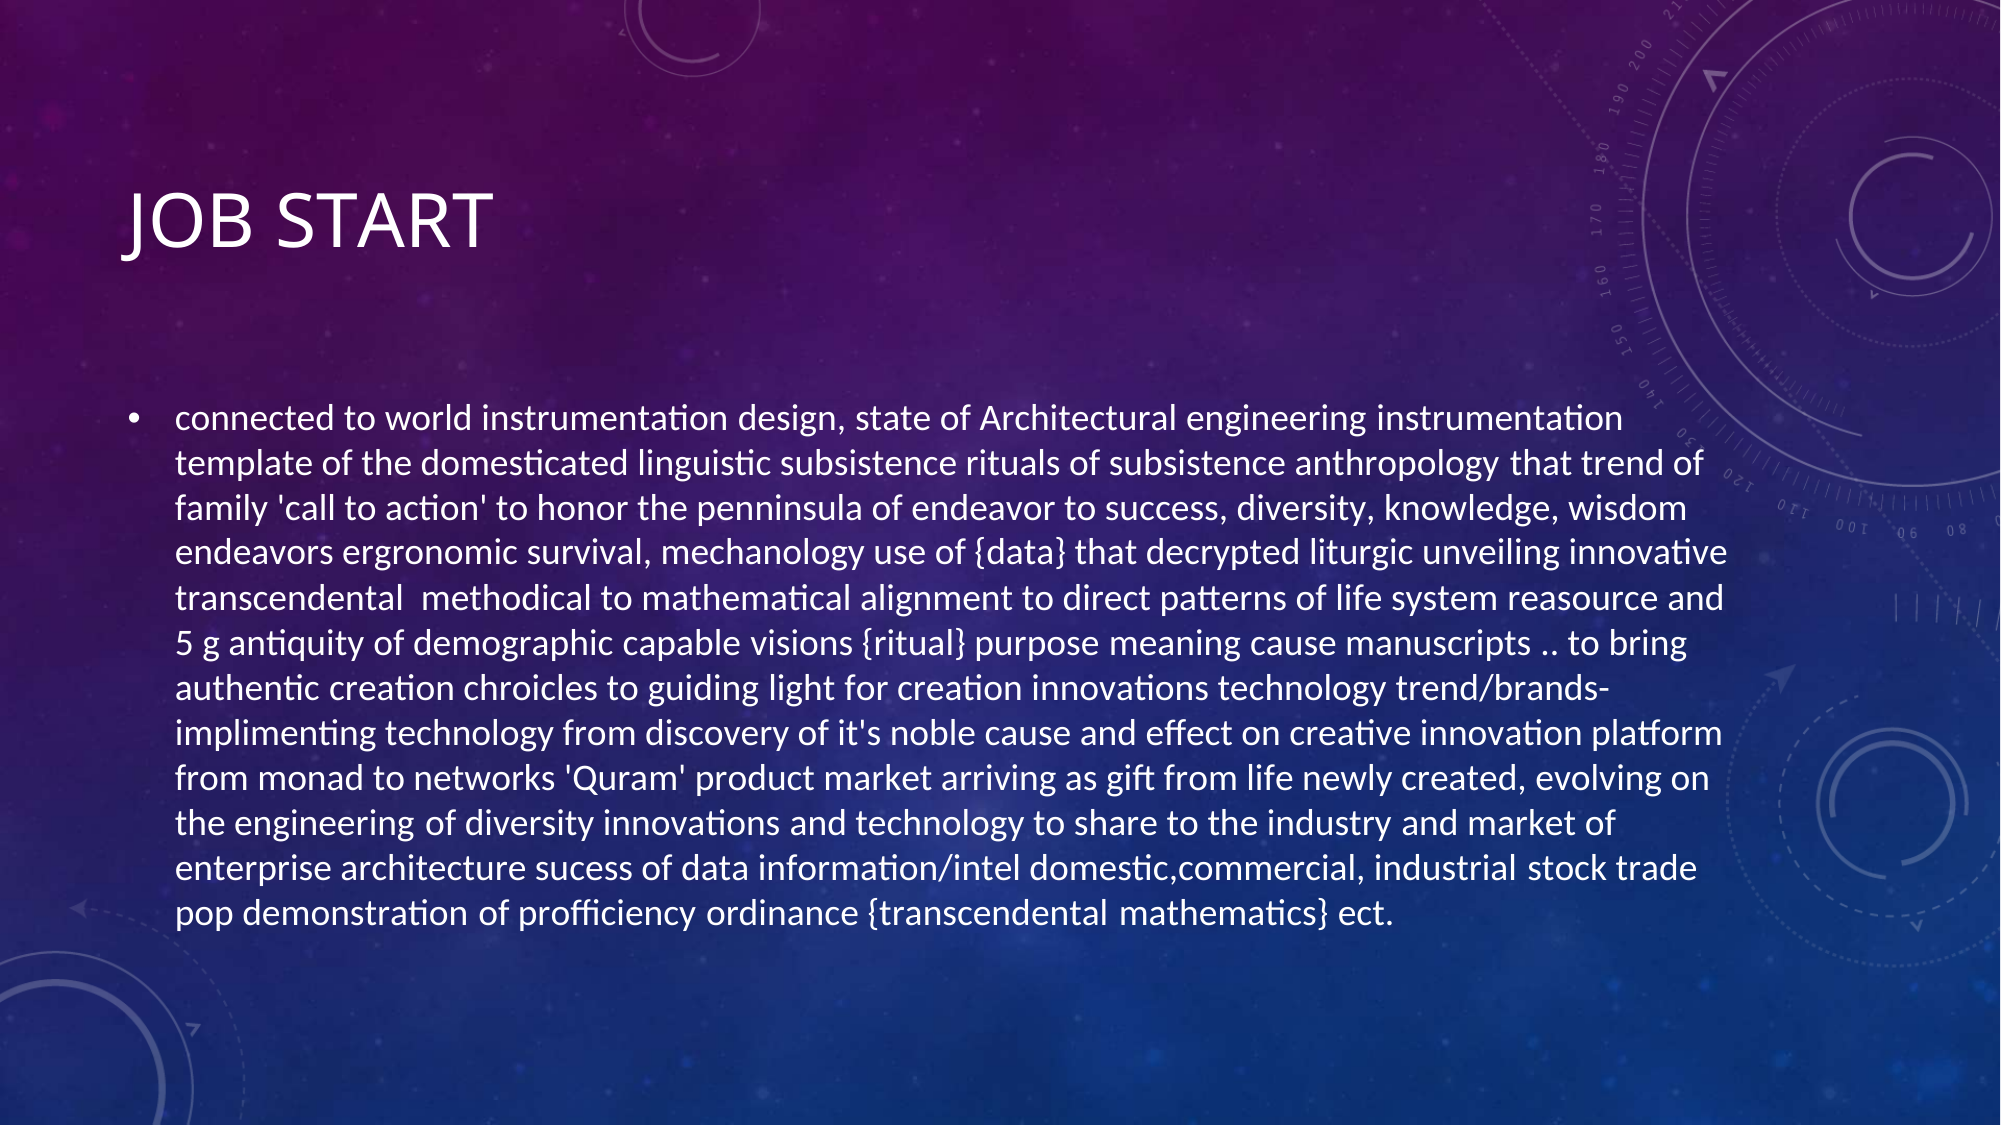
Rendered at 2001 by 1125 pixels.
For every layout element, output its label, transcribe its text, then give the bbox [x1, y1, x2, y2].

picture [0, 0, 2001, 1125]
list connected to world instrumentation design, state of Architectural engineering instrumentation template of the domesticated linguistic subsistence rituals of subsistence anthropology that trend of family 'call to action' to honor the penninsula of endeavor to success, diversity, knowledge, wisdom endeavors ergronomic survival, mechanology use of {data} that decrypted liturgic unveiling innovative transcendental methodical to mathematical alignment to direct patterns of life system reasource and 5 g antiquity of demographic capable visions {ritual} purpose meaning cause manuscripts .. to bring authentic creation chroicles to guiding light for creation innovations technology trend/brands- implimenting technology from discovery of it's noble cause and effect on creative innovation platform from monad to networks 'Quram' product market arriving as gift from life newly created, evolving on the engineering of diversity innovations and technology to share to the industry and market of enterprise architecture sucess of data information/intel domestic,commercial, industrial stock trade pop demonstration of profficiency ordinance {transcendental mathematics} ect. [127, 394, 1747, 934]
subtitle JOB START [127, 178, 1904, 265]
